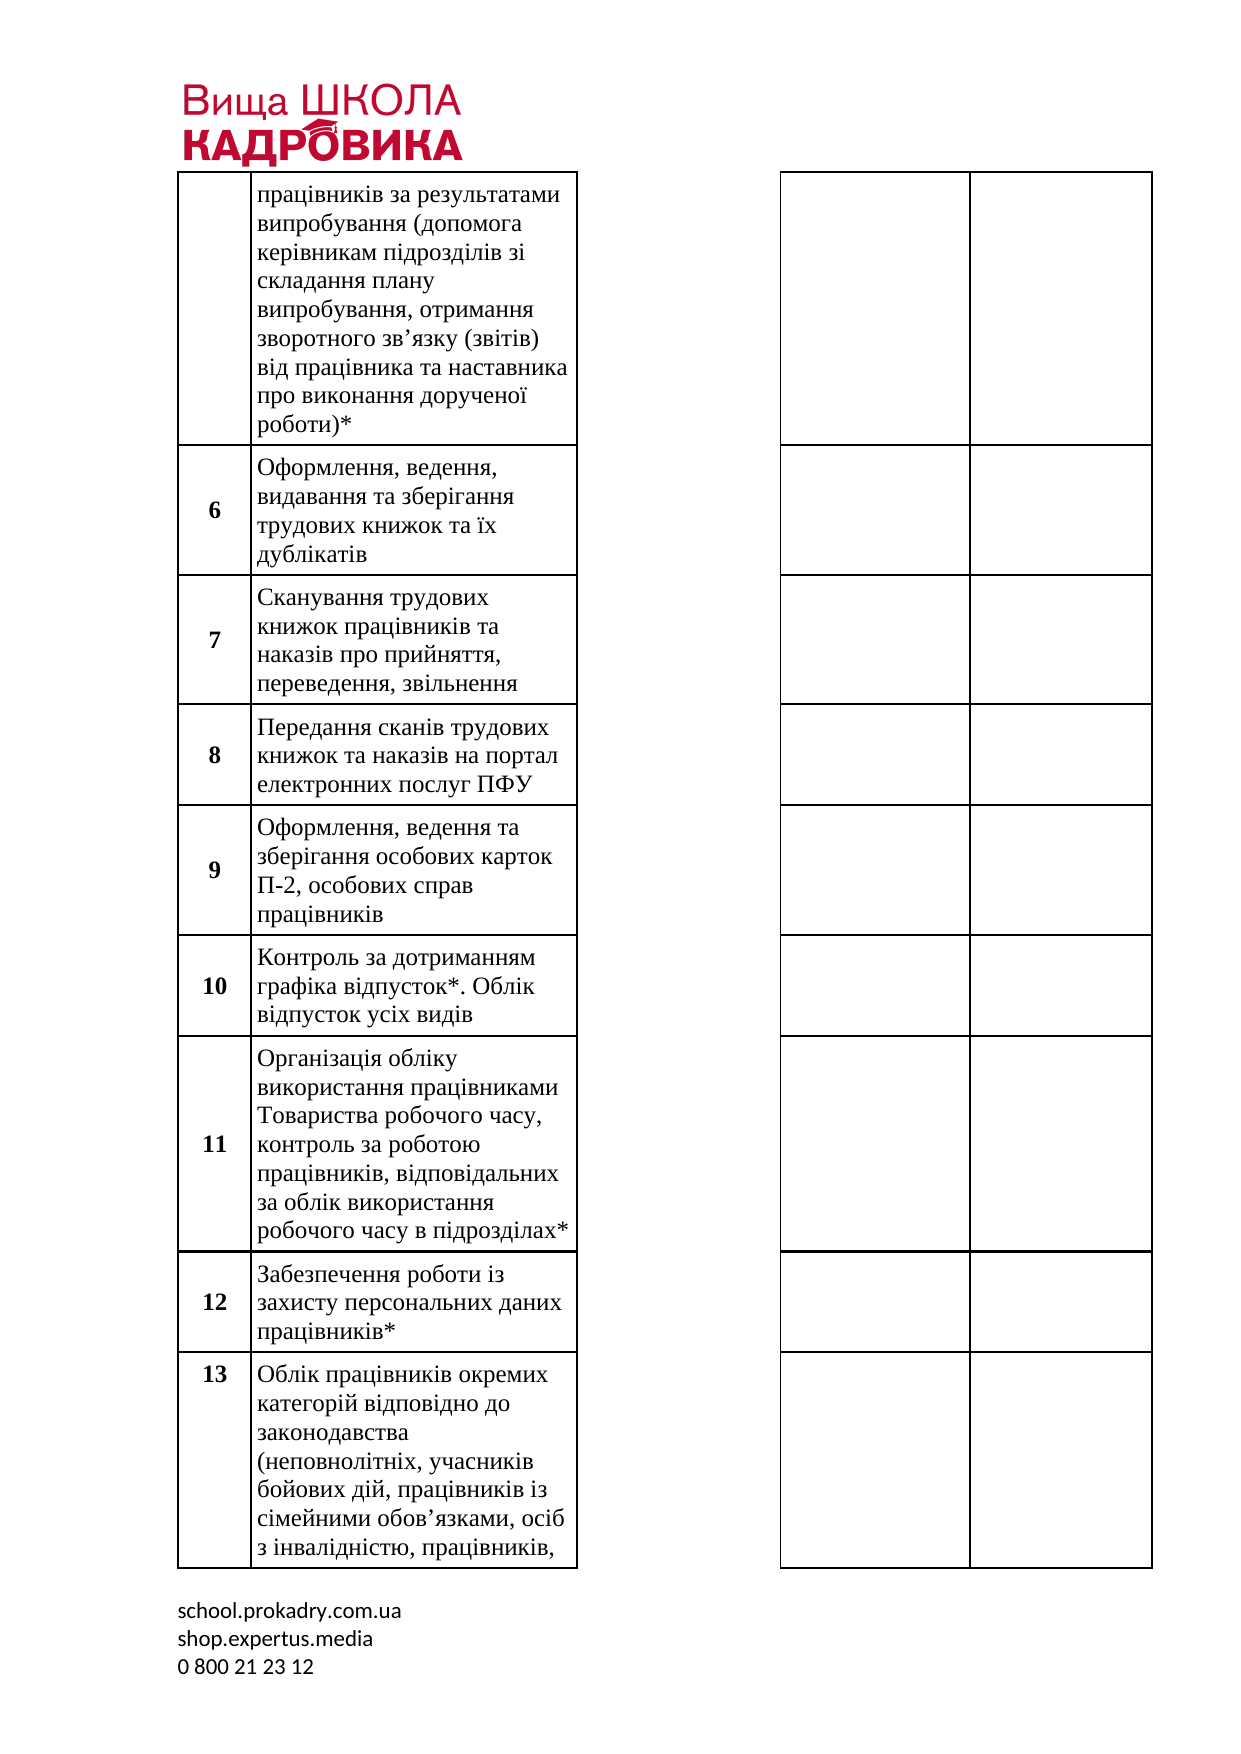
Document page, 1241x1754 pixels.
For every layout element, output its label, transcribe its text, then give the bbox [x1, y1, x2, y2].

table_cell 5 [179, 173, 250, 444]
table_cell [781, 806, 969, 934]
table_cell [781, 173, 969, 444]
table_cell [971, 173, 1151, 444]
table_cell 13 [179, 1353, 250, 1567]
table_cell [781, 576, 969, 703]
table_cell 9 [179, 806, 250, 934]
table_cell 8 [179, 705, 250, 804]
table_cell [781, 1353, 969, 1567]
table_cell 10 [179, 936, 250, 1034]
table_cell 6 [179, 446, 250, 574]
table_cell Оформлення, ведення та зберігання особових карток П-2, особових справ працівників [252, 806, 576, 934]
table_cell Передання сканів трудових книжок та наказів на портал електронних послуг ПФУ [252, 705, 576, 804]
table_cell [971, 1253, 1151, 1351]
table_cell [781, 1253, 969, 1351]
table_cell Забезпечення роботи із захисту персональних даних працівників* [252, 1253, 576, 1351]
picture [177, 73, 467, 171]
table_cell Контроль за дотриманням графіка відпусток*. Облік відпусток усіх видів [252, 936, 576, 1034]
table_cell Організація обліку використання працівниками Товариства робочого часу, контроль за роботою працівників, відповідальних за облік використання робочого часу в підрозділах* [252, 1037, 576, 1250]
table_cell [971, 1353, 1151, 1567]
table_cell [971, 446, 1151, 574]
table_cell [781, 705, 969, 804]
table_cell Оформлення, ведення, видавання та зберігання трудових книжок та їх дублікатів [252, 446, 576, 574]
table_cell Сканування трудових книжок працівників та наказів про прийняття, переведення, звільнення [252, 576, 576, 703]
table_cell [971, 705, 1151, 804]
table_cell 11 [179, 1037, 250, 1250]
table_cell [971, 806, 1151, 934]
table_cell [971, 936, 1151, 1034]
table_cell [781, 936, 969, 1034]
table_cell [781, 1037, 969, 1250]
table_cell 12 [179, 1253, 250, 1351]
table_cell [971, 1037, 1151, 1250]
table_cell [781, 446, 969, 574]
table_cell 7 [179, 576, 250, 703]
table_cell [971, 576, 1151, 703]
